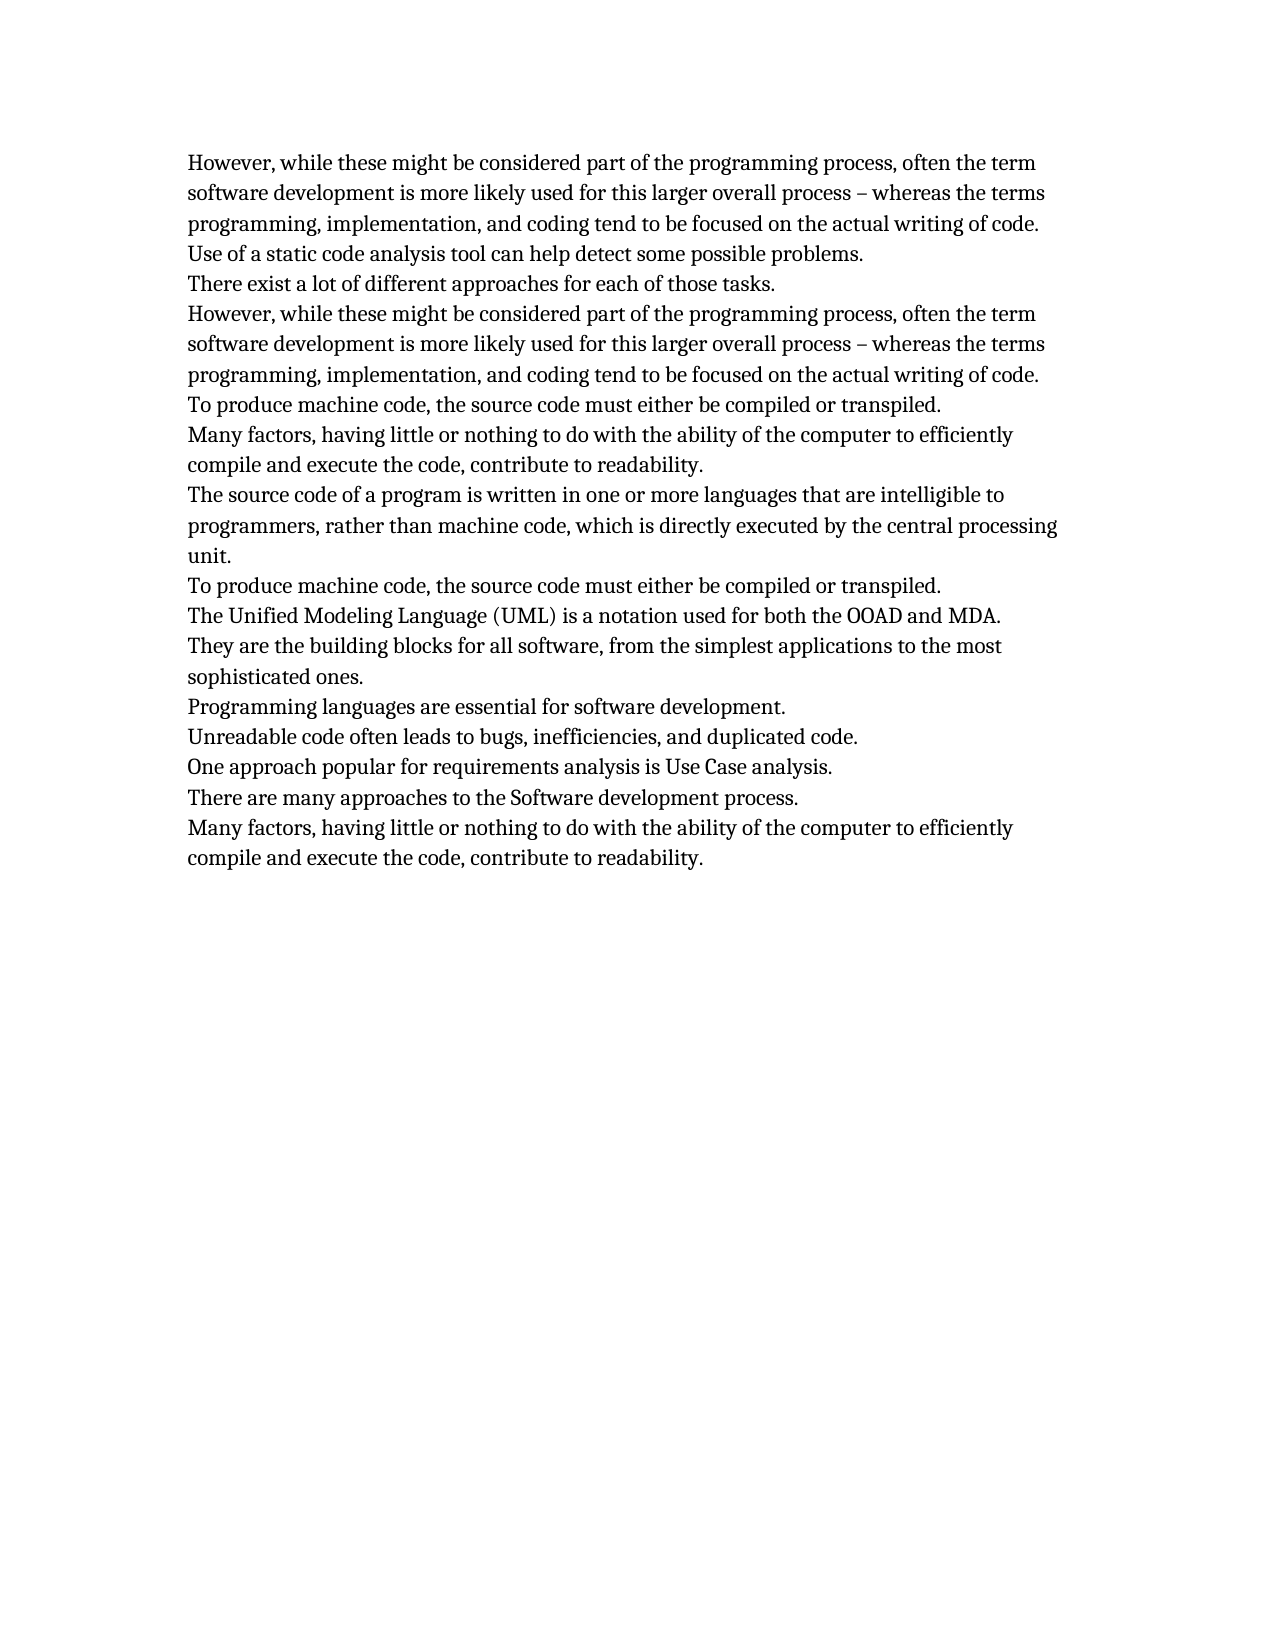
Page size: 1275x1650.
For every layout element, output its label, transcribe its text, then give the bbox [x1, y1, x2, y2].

text However, while these might be considered part of the programming process, often the term software development is more likely used for this larger overall process – whereas the terms programming, implementation, and coding tend to be focused on the actual writing of code. Use of a static code analysis tool can help detect some possible problems. There exist a lot of different approaches for each of those tasks. However, while these might be considered part of the programming process, often the term software development is more likely used for this larger overall process – whereas the terms programming, implementation, and coding tend to be focused on the actual writing of code. To produce machine code, the source code must either be compiled or transpiled. Many factors, having little or nothing to do with the ability of the computer to efficiently compile and execute the code, contribute to readability. The source code of a program is written in one or more languages that are intelligible to programmers, rather than machine code, which is directly executed by the central processing unit. To produce machine code, the source code must either be compiled or transpiled. The Unified Modeling Language (UML) is a notation used for both the OOAD and MDA. They are the building blocks for all software, from the simplest applications to the most sophisticated ones. Programming languages are essential for software development. Unreadable code often leads to bugs, inefficiencies, and duplicated code. One approach popular for requirements analysis is Use Case analysis. There are many approaches to the Software development process. Many factors, having little or nothing to do with the ability of the computer to efficiently compile and execute the code, contribute to readability. [187, 150, 1087, 871]
